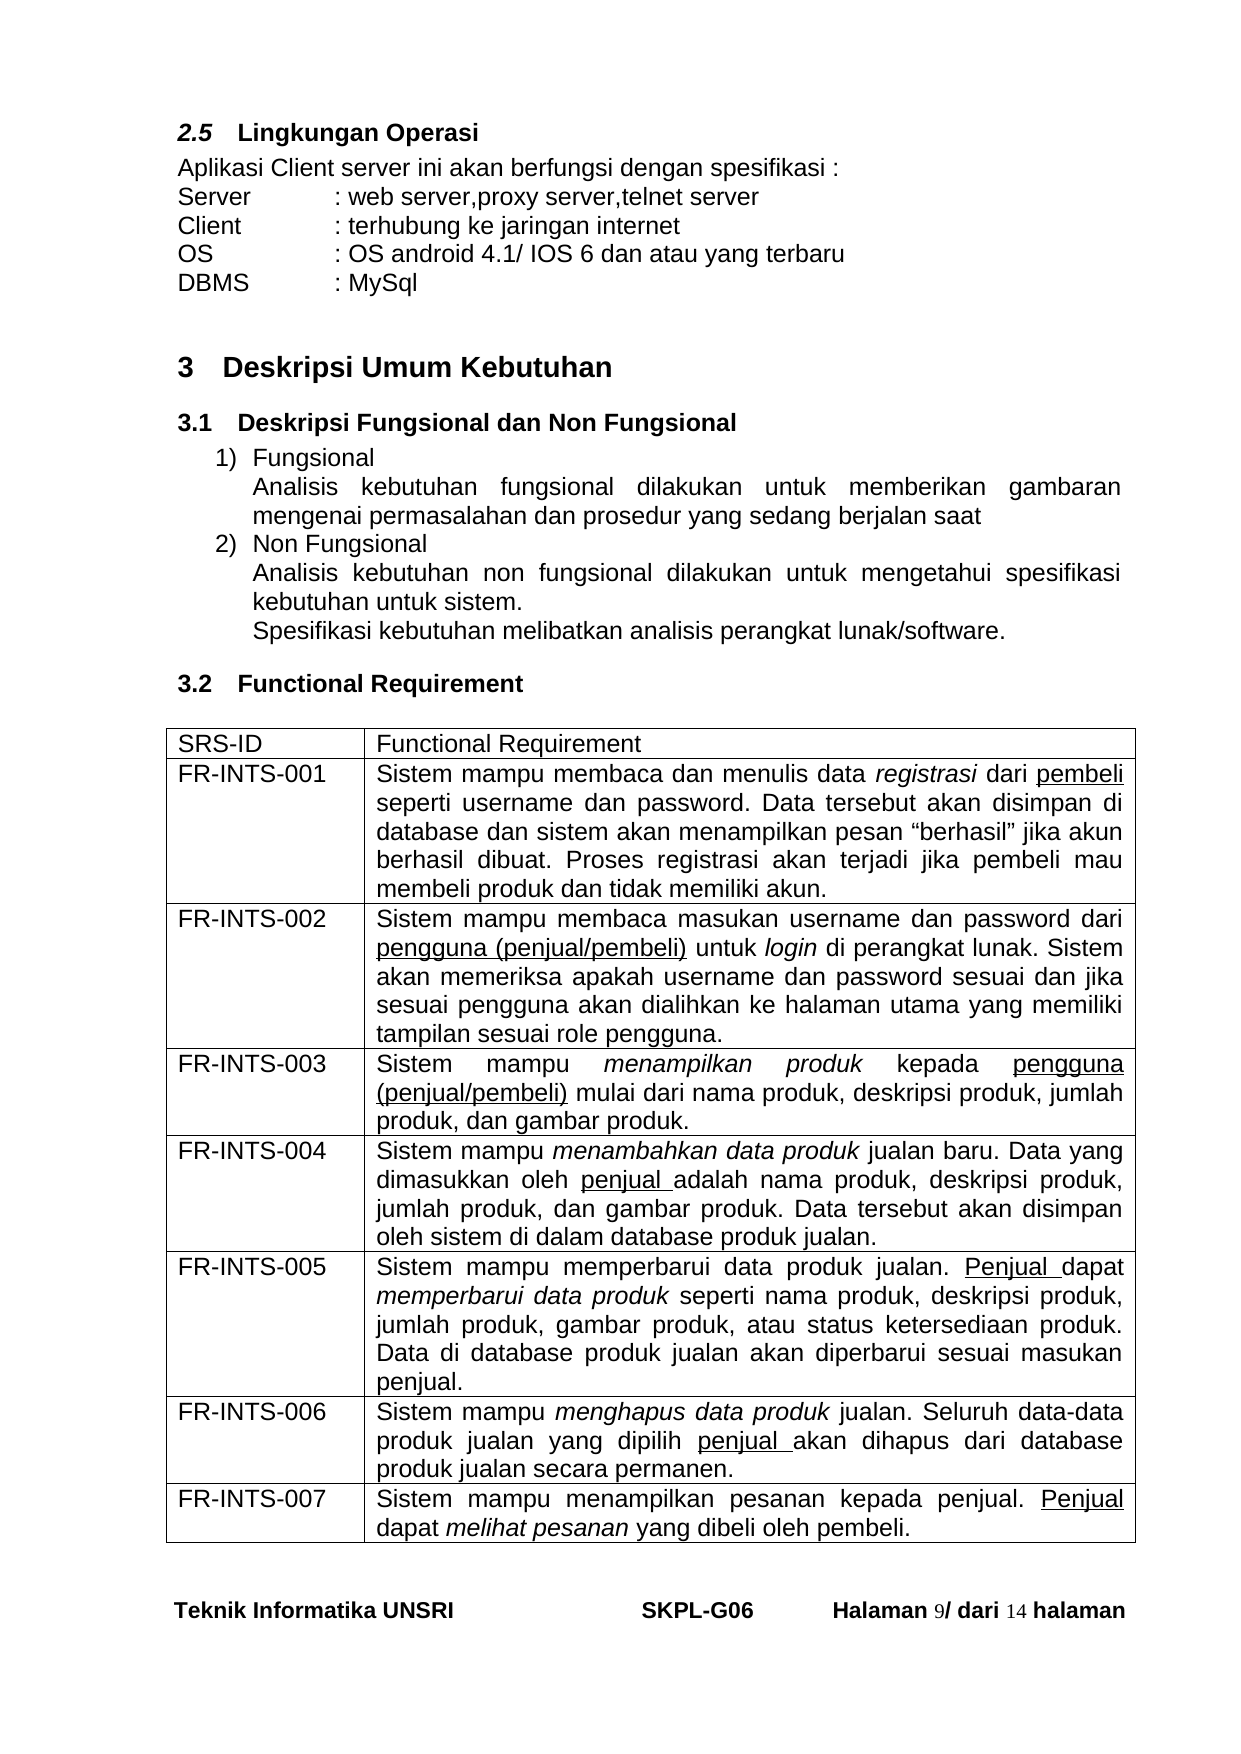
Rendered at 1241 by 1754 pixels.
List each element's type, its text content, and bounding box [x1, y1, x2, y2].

table_cell FR-INTS-005 [167, 1252, 364, 1396]
table_cell FR-INTS-004 [167, 1136, 364, 1251]
text Client : terhubung ke jaringan internet [177, 211, 1122, 239]
text Analisis kebutuhan non fungsional dilakukan untuk mengetahui spesifikasi kebutuhan untuk sistem. [252, 558, 1122, 616]
table_cell Sistem mampu membaca dan menulis data registrasi dari pembeli seperti username dan password. Data tersebut akan disimpan di database dan sistem akan menampilkan pesan “berhasil” jika akun berhasil dibuat. Proses registrasi akan terjadi jika pembeli mau membeli produk dan tidak memiliki akun. [365, 759, 1135, 903]
table_cell Sistem mampu menambahkan data produk jualan baru. Data yang dimasukkan oleh penjual adalah nama produk, deskripsi produk, jumlah produk, dan gambar produk. Data tersebut akan disimpan oleh sistem di dalam database produk jualan. [365, 1136, 1135, 1251]
table_header SRS-ID [167, 729, 364, 758]
text Spesifikasi kebutuhan melibatkan analisis perangkat lunak/software. [252, 616, 1122, 644]
table_cell FR-INTS-006 [167, 1397, 364, 1483]
table_cell FR-INTS-001 [167, 759, 364, 903]
list Fungsional [215, 443, 1122, 472]
subtitle Deskripsi Umum Kebutuhan [177, 349, 1122, 383]
text Server : web server,proxy server,telnet server [177, 182, 1122, 211]
table_cell Sistem mampu membaca masukan username dan password dari pengguna (penjual/pembeli) untuk login di perangkat lunak. Sistem akan memeriksa apakah username dan password sesuai dan jika sesuai pengguna akan dialihkan ke halaman utama yang memiliki tampilan sesuai role pengguna. [365, 904, 1135, 1048]
table_cell FR-INTS-003 [167, 1049, 364, 1135]
table_cell Sistem mampu menghapus data produk jualan. Seluruh data-data produk jualan yang dipilih penjual akan dihapus dari database produk jualan secara permanen. [365, 1397, 1135, 1483]
text Analisis kebutuhan fungsional dilakukan untuk memberikan gambaran mengenai permasalahan dan prosedur yang sedang berjalan saat [252, 472, 1122, 529]
text DBMS : MySql [177, 268, 1122, 297]
subtitle Functional Requirement [177, 669, 1122, 698]
subtitle Deskripsi Fungsional dan Non Fungsional [177, 408, 1122, 437]
text Aplikasi Client server ini akan berfungsi dengan spesifikasi : [177, 153, 1122, 182]
table_cell Sistem mampu memperbarui data produk jualan. Penjual dapat memperbarui data produk seperti nama produk, deskripsi produk, jumlah produk, gambar produk, atau status ketersediaan produk. Data di database produk jualan akan diperbarui sesuai masukan penjual. [365, 1252, 1135, 1396]
table_cell FR-INTS-007 [167, 1484, 364, 1542]
subtitle Lingkungan Operasi [177, 118, 1122, 147]
table_cell Sistem mampu menampilkan pesanan kepada penjual. Penjual dapat melihat pesanan yang dibeli oleh pembeli. [365, 1484, 1135, 1542]
table_header Functional Requirement [365, 729, 1135, 758]
list Non Fungsional [215, 529, 1122, 558]
text OS : OS android 4.1/ IOS 6 dan atau yang terbaru [177, 239, 1122, 268]
table_cell Sistem mampu menampilkan produk kepada pengguna (penjual/pembeli) mulai dari nama produk, deskripsi produk, jumlah produk, dan gambar produk. [365, 1049, 1135, 1135]
table_cell FR-INTS-002 [167, 904, 364, 1048]
